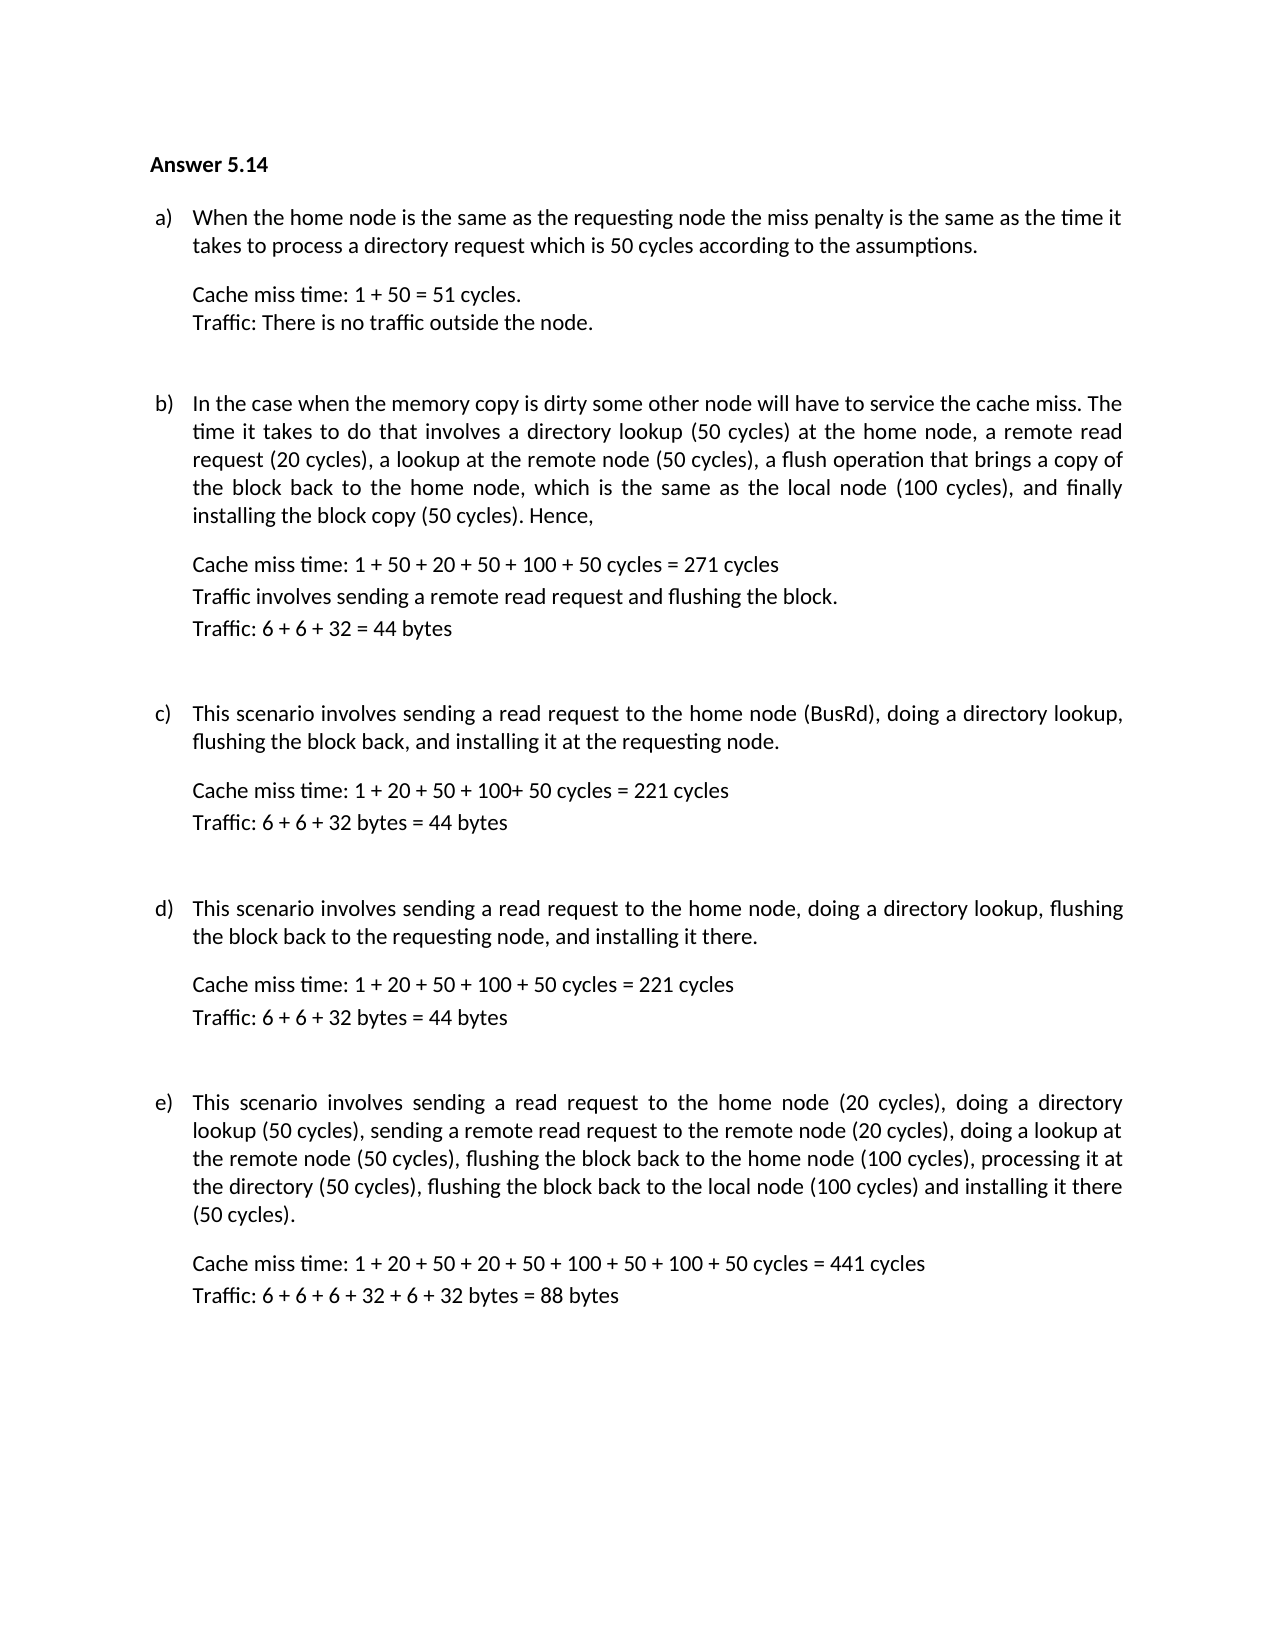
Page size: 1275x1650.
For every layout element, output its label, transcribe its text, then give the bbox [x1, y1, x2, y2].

list When the home node is the same as the requesting node the miss penalty is the same as the time it takes to process a directory request which is 50 cycles according to the assumptions. [155, 203, 1125, 259]
text Traffic involves sending a remote read request and flushing the block. [150, 582, 1125, 610]
text Traffic: 6 + 6 + 32 bytes = 44 bytes [150, 808, 1125, 837]
text Cache miss time: 1 + 20 + 50 + 100 + 50 cycles = 221 cycles [150, 971, 1125, 999]
text Traffic: There is no traffic outside the node. [150, 308, 1125, 336]
list This scenario involves sending a read request to the home node, doing a directory lookup, flushing the block back to the requesting node, and installing it there. [155, 894, 1125, 950]
text Traffic: 6 + 6 + 32 = 44 bytes [150, 614, 1125, 642]
text Cache miss time: 1 + 50 + 20 + 50 + 100 + 50 cycles = 271 cycles [150, 550, 1125, 578]
list In the case when the memory copy is dirty some other node will have to service the cache miss. The time it takes to do that involves a directory lookup (50 cycles) at the home node, a remote read request (20 cycles), a lookup at the remote node (50 cycles), a flush operation that brings a copy of the block back to the home node, which is the same as the local node (100 cycles), and finally installing the block copy (50 cycles). Hence, [155, 389, 1125, 529]
text Cache miss time: 1 + 50 = 51 cycles. [150, 280, 1125, 308]
text Cache miss time: 1 + 20 + 50 + 100+ 50 cycles = 221 cycles [150, 776, 1125, 804]
text Traffic: 6 + 6 + 6 + 32 + 6 + 32 bytes = 88 bytes [150, 1281, 1125, 1309]
text Answer 5.14 [150, 150, 1125, 178]
text Cache miss time: 1 + 20 + 50 + 20 + 50 + 100 + 50 + 100 + 50 cycles = 441 cycles [150, 1249, 1125, 1277]
list This scenario involves sending a read request to the home node (BusRd), doing a directory lookup, flushing the block back, and installing it at the requesting node. [155, 699, 1125, 756]
text Traffic: 6 + 6 + 32 bytes = 44 bytes [150, 1003, 1125, 1031]
list This scenario involves sending a read request to the home node (20 cycles), doing a directory lookup (50 cycles), sending a remote read request to the remote node (20 cycles), doing a lookup at the remote node (50 cycles), flushing the block back to the home node (100 cycles), processing it at the directory (50 cycles), flushing the block back to the local node (100 cycles) and installing it there (50 cycles). [155, 1088, 1125, 1228]
